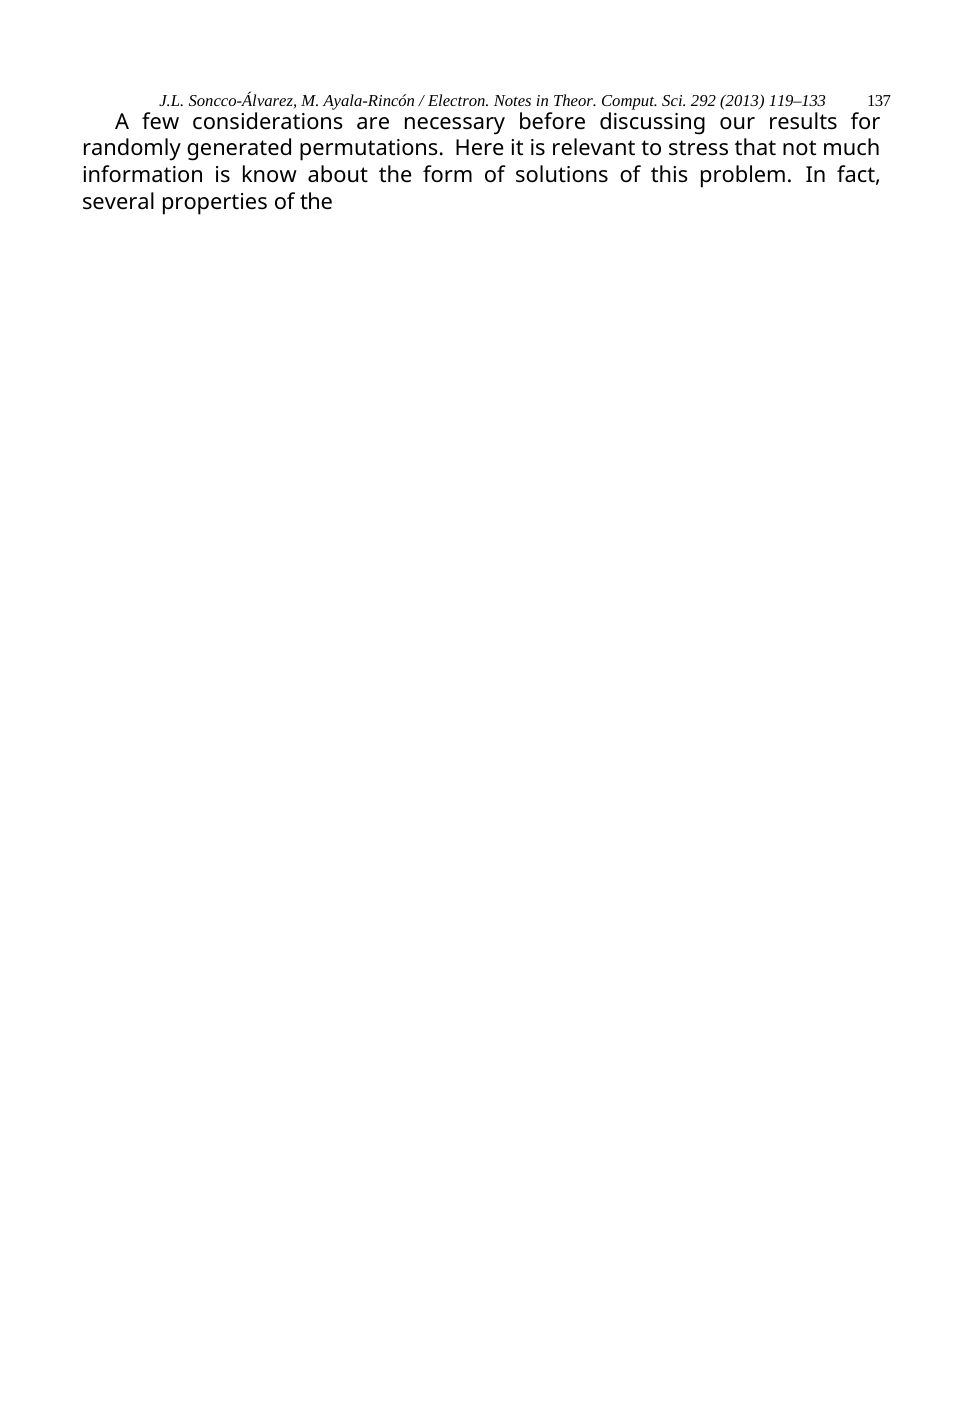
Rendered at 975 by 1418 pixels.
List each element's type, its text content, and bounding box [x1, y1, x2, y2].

text A few considerations are necessary before discussing our results for randomly generated permutations. Here it is relevant to stress that not much information is know about the form of solutions of this problem. In fact, several properties of the [82, 108, 881, 216]
